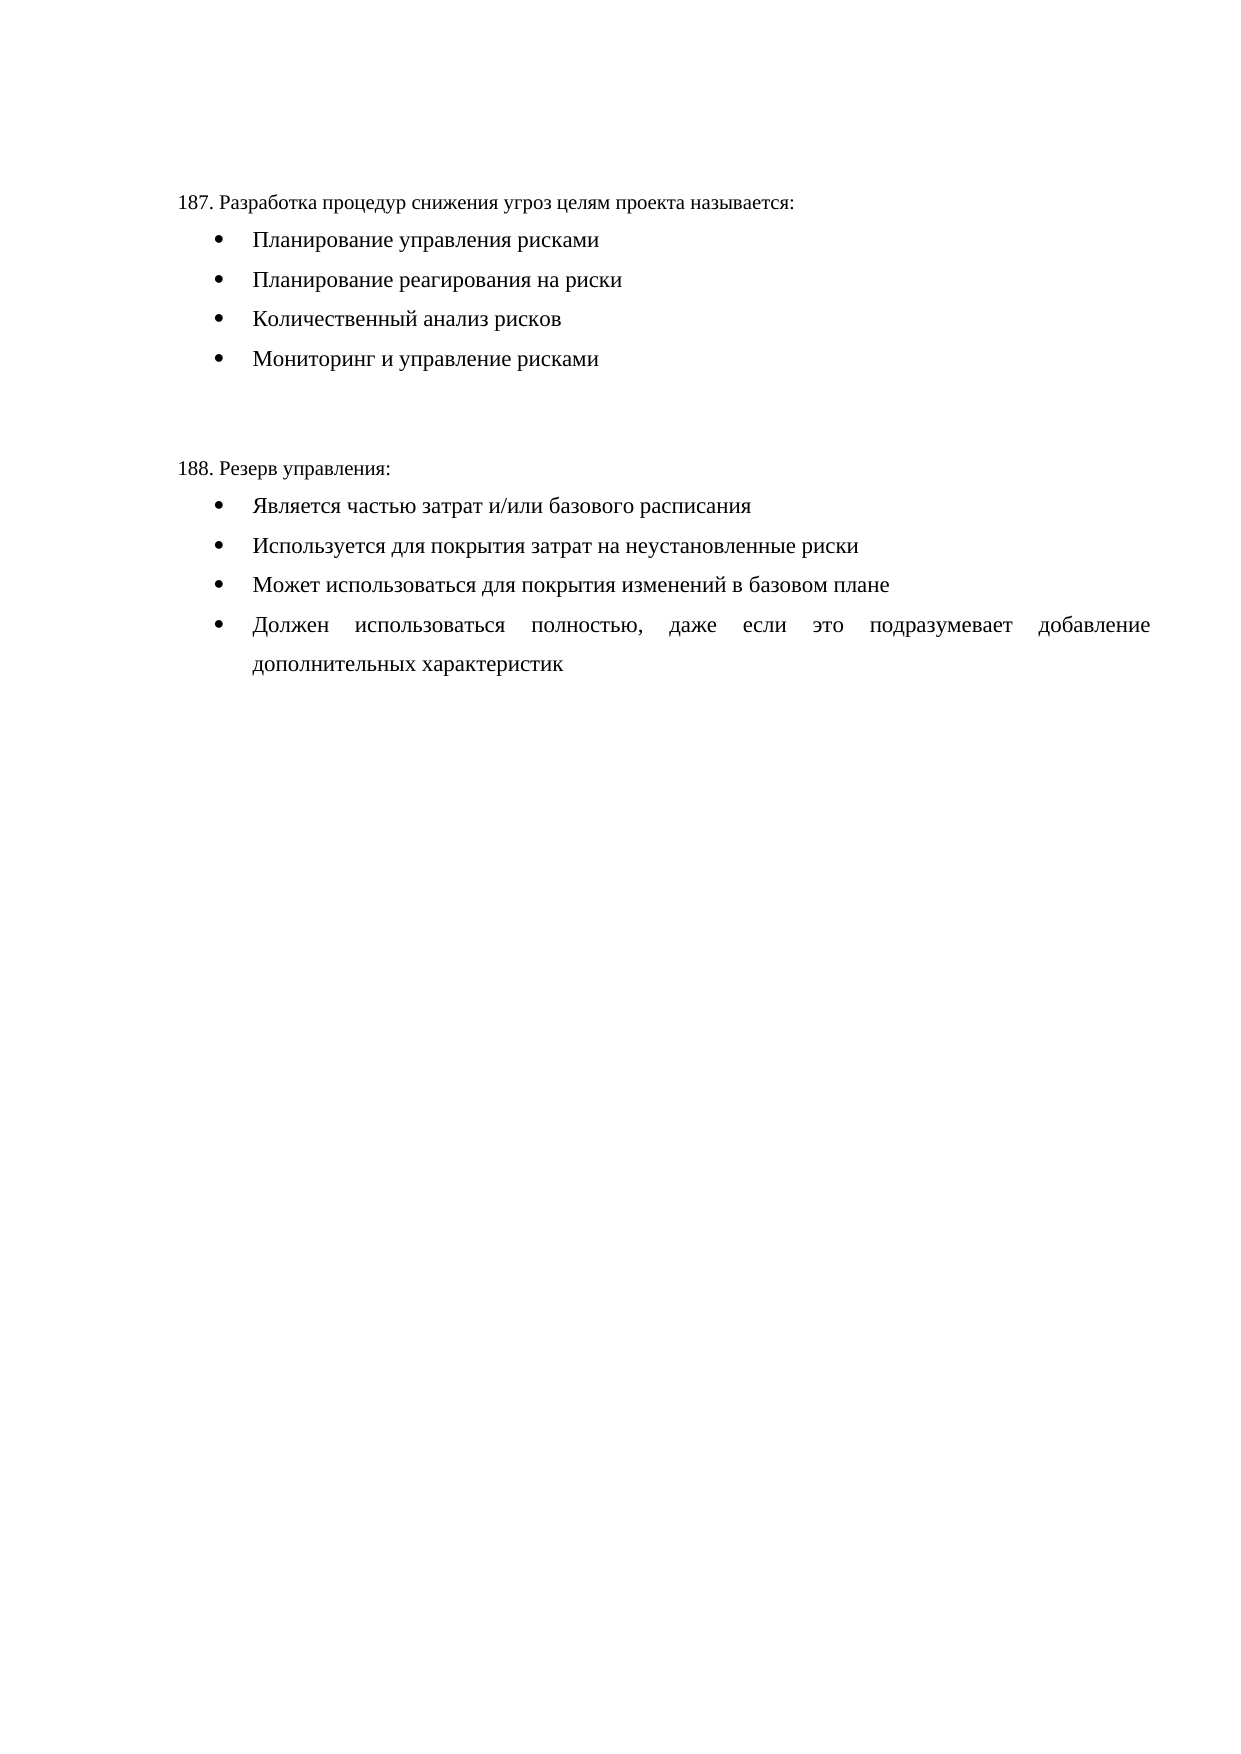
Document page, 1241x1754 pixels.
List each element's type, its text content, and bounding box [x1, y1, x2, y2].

list Используется для покрытия затрат на неустановленные риски [215, 532, 1152, 558]
list Может использоваться для покрытия изменений в базовом плане [215, 571, 1152, 598]
list Является частью затрат и/или базового расписания [215, 492, 1152, 519]
text 187. Разработка процедур снижения угроз целям проекта называется: [177, 190, 1152, 214]
list Должен использоваться полностью, даже если это подразумевает добавление дополнительных характеристик [215, 611, 1152, 677]
list Планирование управления рисками [215, 226, 1152, 253]
list Количественный анализ рисков [215, 305, 1152, 332]
list Планирование реагирования на риски [215, 266, 1152, 292]
list Мониторинг и управление рисками [215, 345, 1152, 371]
text 188. Резерв управления: [177, 456, 1152, 480]
